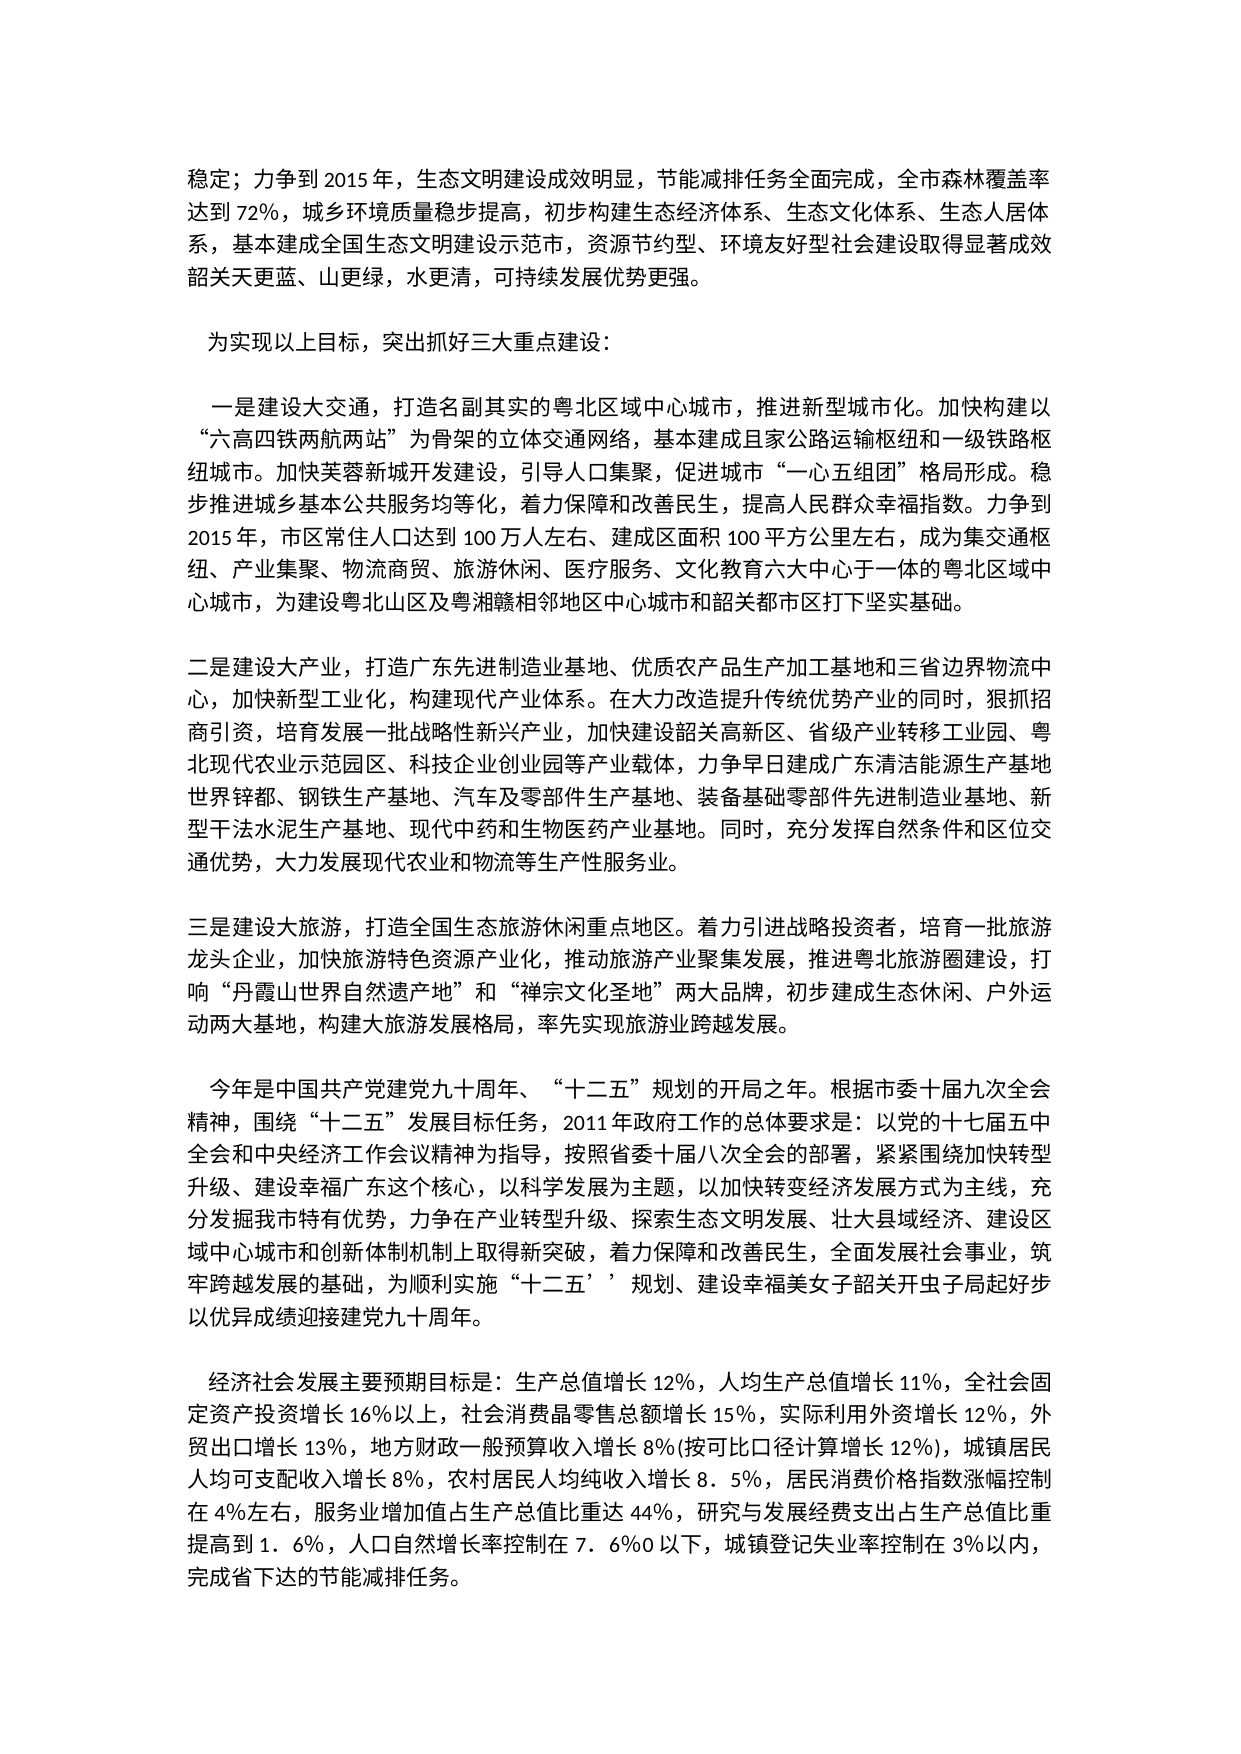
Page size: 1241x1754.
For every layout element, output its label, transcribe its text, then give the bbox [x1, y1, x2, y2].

text 今年是中国共产党建党九十周年、“十二五”规划的开局之年。根据市委十届九次全会精神，围绕“十二五”发展目标任务，2011年政府工作的总体要求是：以党的十七届五中全会和中央经济工作会议精神为指导，按照省委十届八次全会的部署，紧紧围绕加快转型升级、建设幸福广东这个核心，以科学发展为主题，以加快转变经济发展方式为主线，充分发掘我市特有优势，力争在产业转型升级、探索生态文明发展、壮大县域经济、建设区域中心城市和创新体制机制上取得新突破，着力保障和改善民生，全面发展社会事业，筑牢跨越发展的基础，为顺利实施“十二五’’规划、建设幸福美女子韶关开虫子局起好步，以优异成绩迎接建党九十周年。 [187, 1072, 1053, 1332]
text 三是建设大旅游，打造全国生态旅游休闲重点地区。着力引进战略投资者，培育一批旅游龙头企业，加快旅游特色资源产业化，推动旅游产业聚集发展，推进粤北旅游圈建设，打响“丹霞山世界自然遗产地”和“禅宗文化圣地”两大品牌，初步建成生态休闲、户外运动两大基地，构建大旅游发展格局，率先实现旅游业跨越发展。 [187, 909, 1053, 1039]
text 经济社会发展主要预期目标是：生产总值增长12％，人均生产总值增长11％，全社会固定资产投资增长16％以上，社会消费晶零售总额增长15％，实际利用外资增长12％，外贸出口增长13％，地方财政一般预算收入增长8％(按可比口径计算增长12％)，城镇居民人均可支配收入增长8％，农村居民人均纯收入增长8．5％，居民消费价格指数涨幅控制在4％左右，服务业增加值占生产总值比重达44％，研究与发展经费支出占生产总值比重提高到1．6％，人口自然增长率控制在7．6％0以下，城镇登记失业率控制在3％以内，完成省下达的节能减排任务。 [187, 1364, 1053, 1592]
text 一是建设大交通，打造名副其实的粤北区域中心城市，推进新型城市化。加快构建以“六高四铁两航两站”为骨架的立体交通网络，基本建成且家公路运输枢纽和一级铁路枢纽城市。加快芙蓉新城开发建设，引导人口集聚，促进城市“一心五组团”格局形成。稳步推进城乡基本公共服务均等化，着力保障和改善民生，提高人民群众幸福指数。力争到2015年，市区常住人口达到100万人左右、建成区面积100平方公里左右，成为集交通枢纽、产业集聚、物流商贸、旅游休闲、医疗服务、文化教育六大中心于一体的粤北区域中心城市，为建设粤北山区及粤湘赣相邻地区中心城市和韶关都市区打下坚实基础。 [187, 389, 1053, 617]
text 二是建设大产业，打造广东先进制造业基地、优质农产品生产加工基地和三省边界物流中心，加快新型工业化，构建现代产业体系。在大力改造提升传统优势产业的同时，狠抓招商引资，培育发展一批战略性新兴产业，加快建设韶关高新区、省级产业转移工业园、粤北现代农业示范园区、科技企业创业园等产业载体，力争早日建成广东清洁能源生产基地、世界锌都、钢铁生产基地、汽车及零部件生产基地、装备基础零部件先进制造业基地、新型干法水泥生产基地、现代中药和生物医药产业基地。同时，充分发挥自然条件和区位交通优势，大力发展现代农业和物流等生产性服务业。 [187, 649, 1053, 877]
text 为实现以上目标，突出抓好三大重点建设： [187, 324, 1053, 357]
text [187, 162, 1053, 292]
